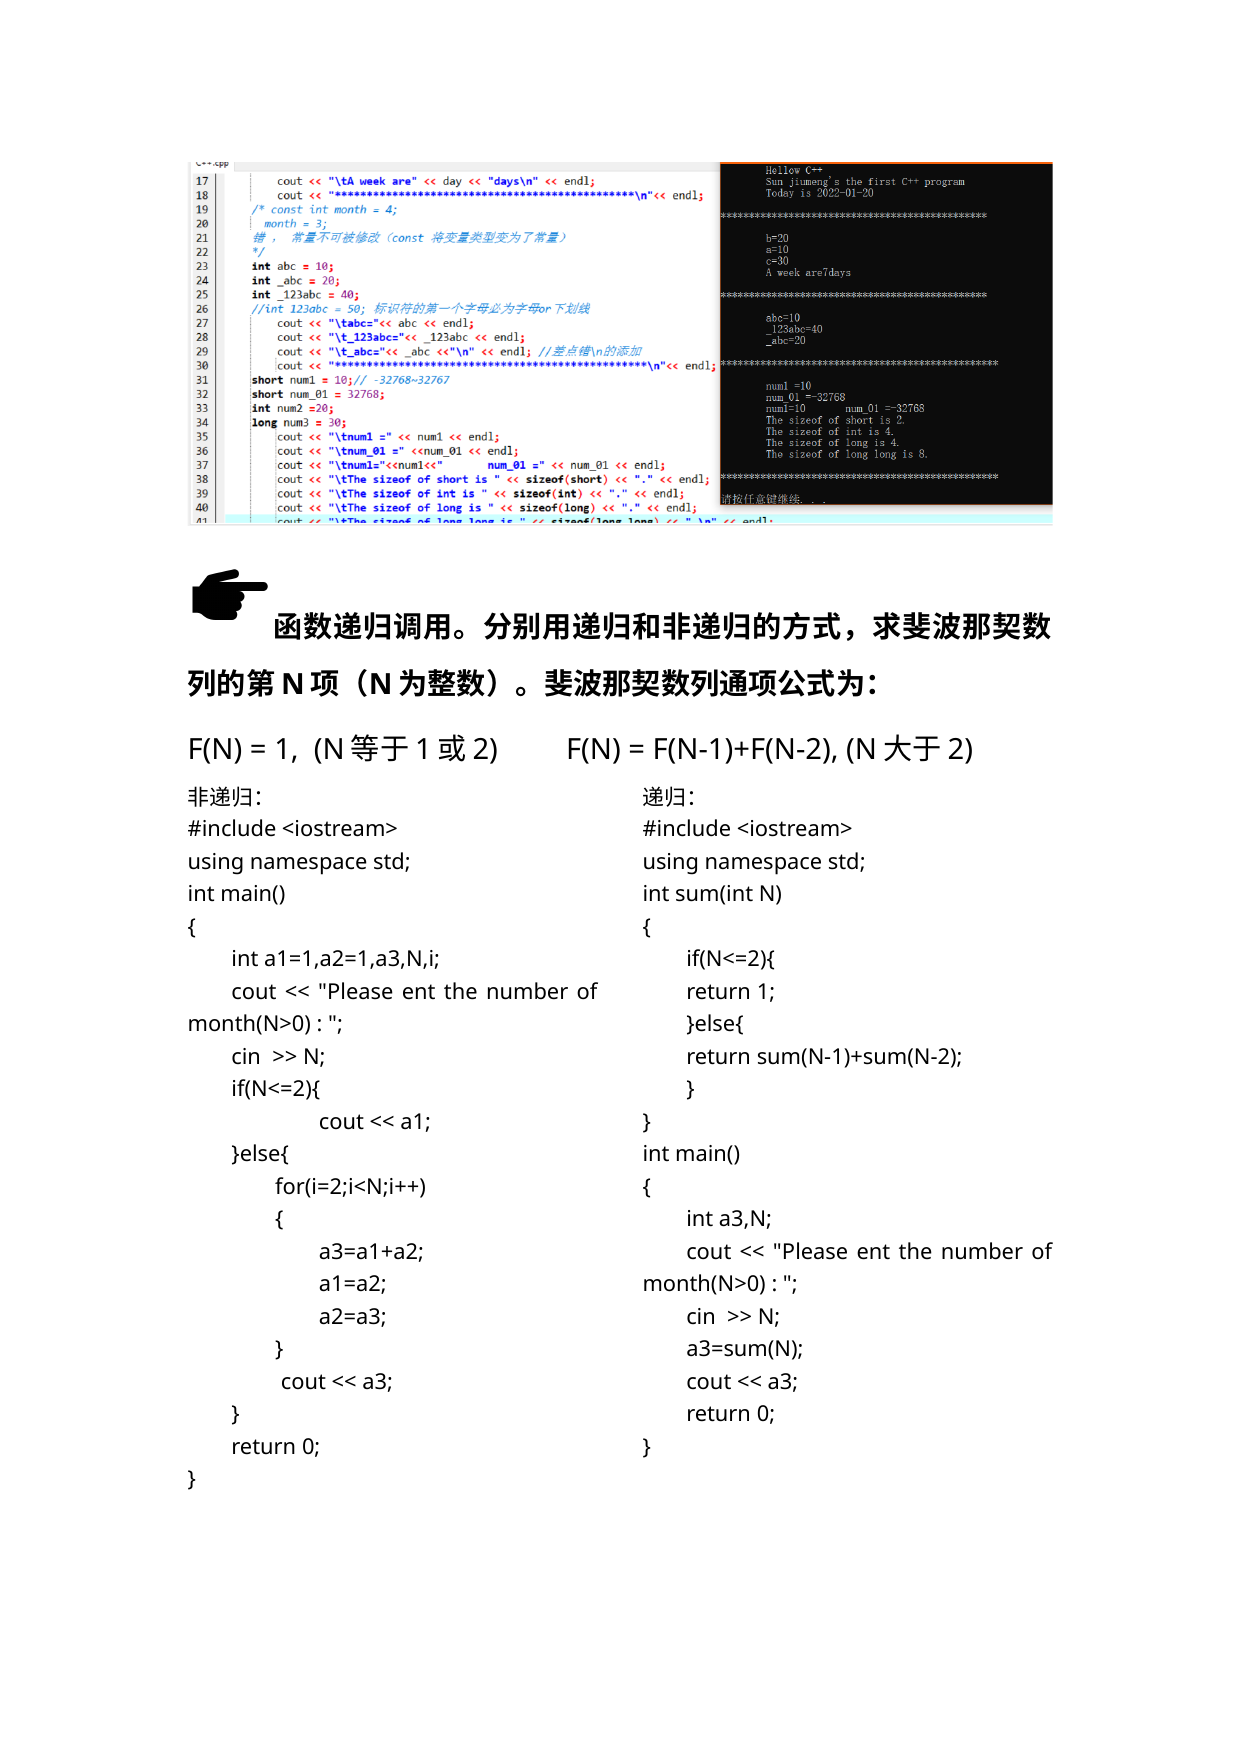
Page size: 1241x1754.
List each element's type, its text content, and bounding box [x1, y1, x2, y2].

text #include <iostream> [187, 812, 598, 844]
text } [642, 1104, 1053, 1137]
text int a3,N; [642, 1202, 1053, 1234]
text } [187, 1332, 598, 1364]
text } [187, 1397, 598, 1429]
text if(N<=2){ [187, 1072, 598, 1104]
text }else{ [187, 1137, 598, 1169]
text cout << a3; [187, 1364, 598, 1397]
text #include <iostream> [642, 812, 1053, 844]
text cin >> N; [642, 1299, 1053, 1332]
text } [642, 1429, 1053, 1462]
text a3=a1+a2; [187, 1234, 598, 1267]
picture [187, 162, 1053, 526]
text int main() [187, 877, 598, 909]
text using namespace std; [642, 844, 1053, 877]
text cout << a1; [187, 1104, 598, 1137]
text cin >> N; [187, 1039, 598, 1072]
text cout << a3; [642, 1364, 1053, 1397]
text cout << "Please ent the number of month(N>0) : "; [642, 1234, 1053, 1299]
text return 0; [187, 1429, 598, 1462]
text return sum(N-1)+sum(N-2); [642, 1039, 1053, 1072]
text return 0; [642, 1397, 1053, 1429]
text int a1=1,a2=1,a3,N,i; [187, 942, 598, 974]
picture [187, 552, 273, 638]
text { [642, 1169, 1053, 1202]
text a1=a2; [187, 1267, 598, 1299]
text a3=sum(N); [642, 1332, 1053, 1364]
text } [642, 1072, 1053, 1104]
text using namespace std; [187, 844, 598, 877]
text int main() [642, 1137, 1053, 1169]
text { [187, 1202, 598, 1234]
text }else{ [642, 1007, 1053, 1039]
text 非递归： [187, 779, 598, 812]
text for(i=2;i<N;i++) [187, 1169, 598, 1202]
text a2=a3; [187, 1299, 598, 1332]
text } [187, 1462, 598, 1494]
text cout << "Please ent the number of month(N>0) : "; [187, 974, 598, 1039]
text int sum(int N) [642, 877, 1053, 909]
text F(N) = 1, (N等于1或2) F(N) = F(N-1)+F(N-2), (N大于2) [187, 714, 1053, 779]
text if(N<=2){ [642, 942, 1053, 974]
text 递归： [642, 779, 1053, 812]
text { [642, 909, 1053, 942]
text return 1; [642, 974, 1053, 1007]
text 函数递归调用。分别用递归和非递归的方式，求斐波那契数列的第N项（N为整数）。斐波那契数列通项公式为： [187, 552, 1053, 714]
text { [187, 909, 598, 942]
